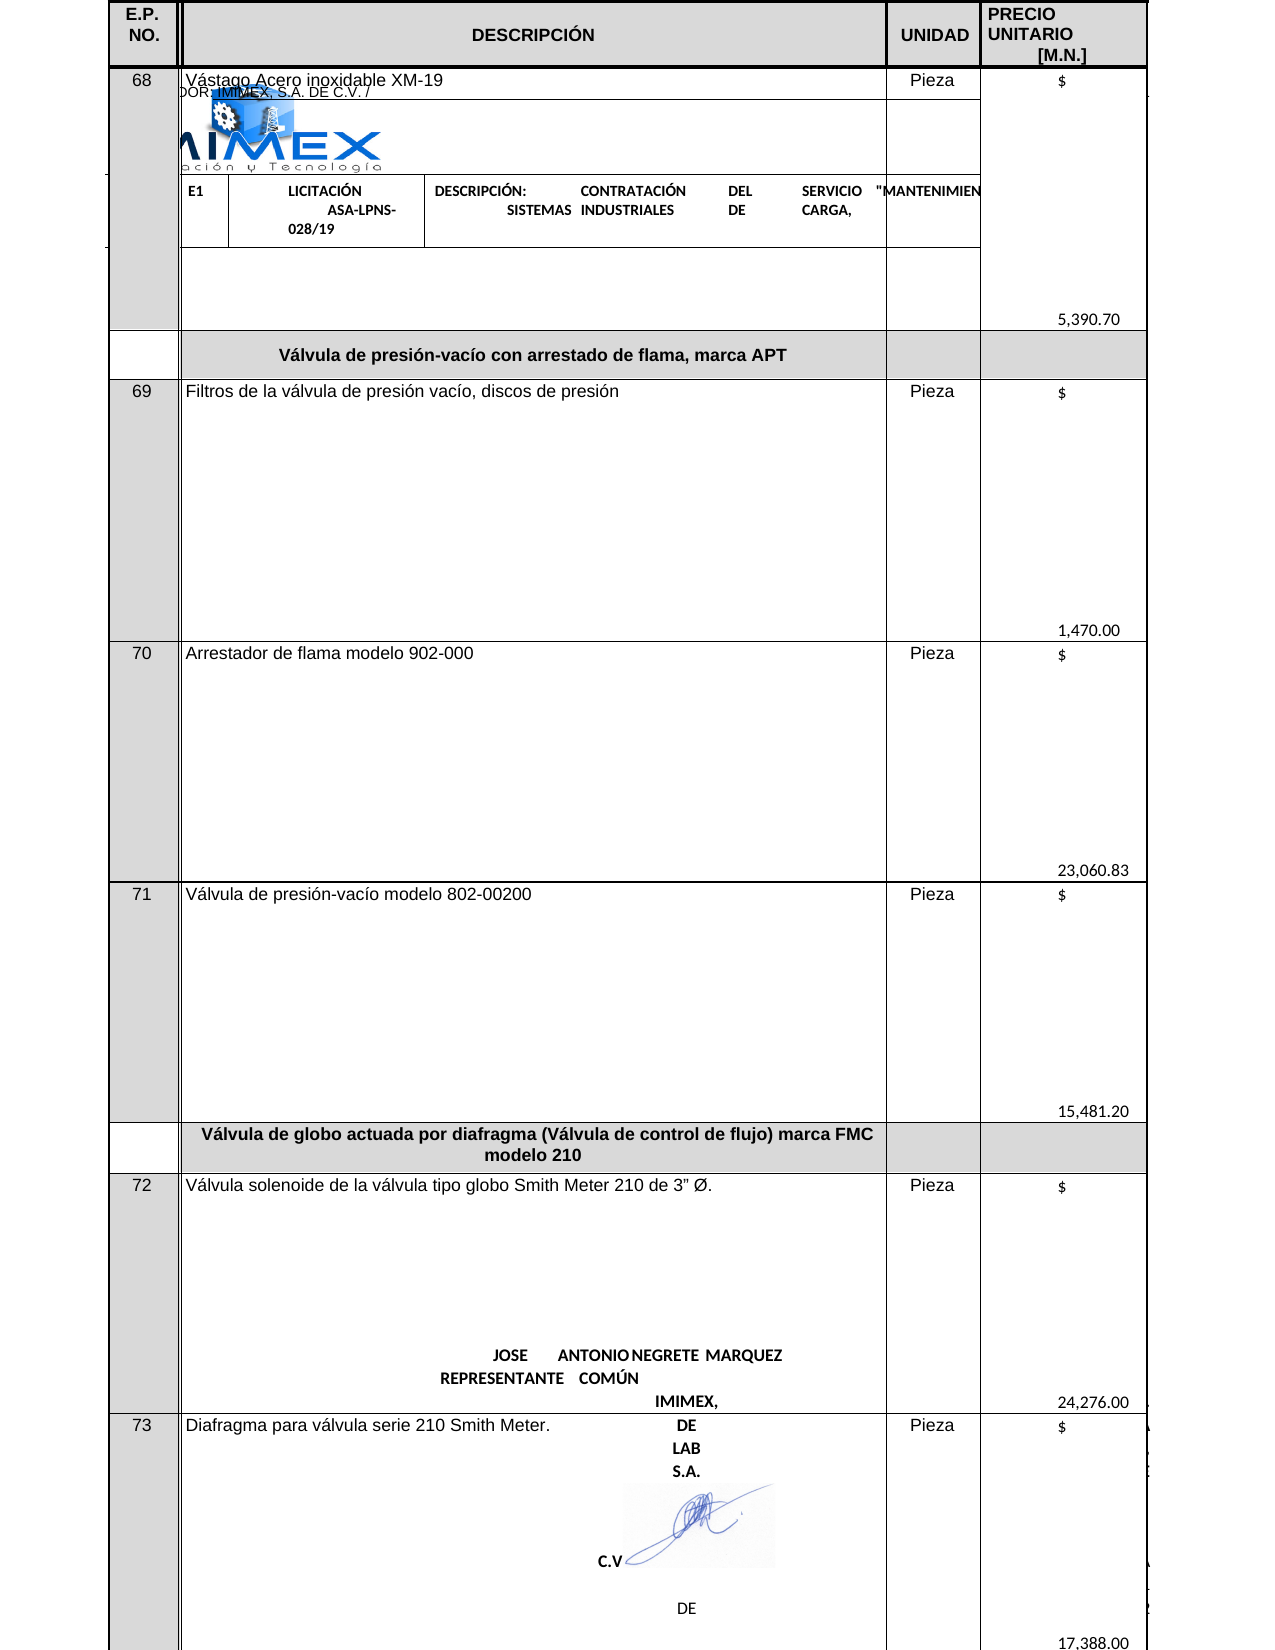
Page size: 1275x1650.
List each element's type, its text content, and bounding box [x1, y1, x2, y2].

table_cell Válvula de presión-vacío modelo 802-00200 [182, 883, 886, 1122]
table_header DESCRIPCIÓN [184, 3, 885, 65]
table_cell Pieza [887, 642, 980, 881]
table_cell Vástago Acero inoxidable XM-19 [182, 69, 886, 329]
table_cell Filtros de la válvula de presión vacío, discos de presión [182, 380, 886, 641]
table_cell Válvula solenoide de la válvula tipo globo Smith Meter 210 de 3” Ø. [182, 1174, 886, 1413]
table_cell [981, 1123, 1146, 1172]
table_cell $ 17,388.00 [981, 1414, 1146, 1650]
table_header E.P. NO. [110, 3, 176, 65]
table_cell Pieza [887, 380, 980, 641]
table_cell 72 [110, 1174, 178, 1413]
table_cell $ 1,470.00 [981, 380, 1146, 641]
table_cell $ 15,481.20 [981, 883, 1146, 1122]
table_header UNIDAD [888, 3, 979, 65]
table_cell [110, 1123, 178, 1172]
table_cell [981, 331, 1146, 378]
table_header PRECIO UNITARIO [M.N.] [982, 3, 1146, 65]
table_cell $ 23,060.83 [981, 642, 1146, 881]
table_cell [887, 331, 980, 378]
table_cell Válvula de presión-vacío con arrestado de flama, marca APT [182, 331, 886, 378]
table_cell Pieza [887, 1414, 980, 1650]
table_cell [110, 331, 178, 378]
table_cell Válvula de globo actuada por diafragma (Válvula de control de flujo) marca FMC modelo 210 [182, 1123, 886, 1172]
table_cell $ 5,390.70 [981, 69, 1146, 329]
table_cell Diafragma para válvula serie 210 Smith Meter. [182, 1414, 886, 1650]
table_cell 70 [110, 642, 178, 881]
table_cell Pieza [887, 1174, 980, 1413]
table_cell 73 [110, 1414, 178, 1650]
table_cell [887, 1123, 980, 1172]
table_cell Pieza [887, 883, 980, 1122]
table_cell 69 [110, 380, 178, 641]
table_cell $ 24,276.00 [981, 1174, 1146, 1413]
table_cell Arrestador de flama modelo 902-000 [182, 642, 886, 881]
table_cell Pieza [887, 69, 980, 329]
table_cell 71 [110, 883, 178, 1122]
table_cell 68 [110, 69, 178, 329]
